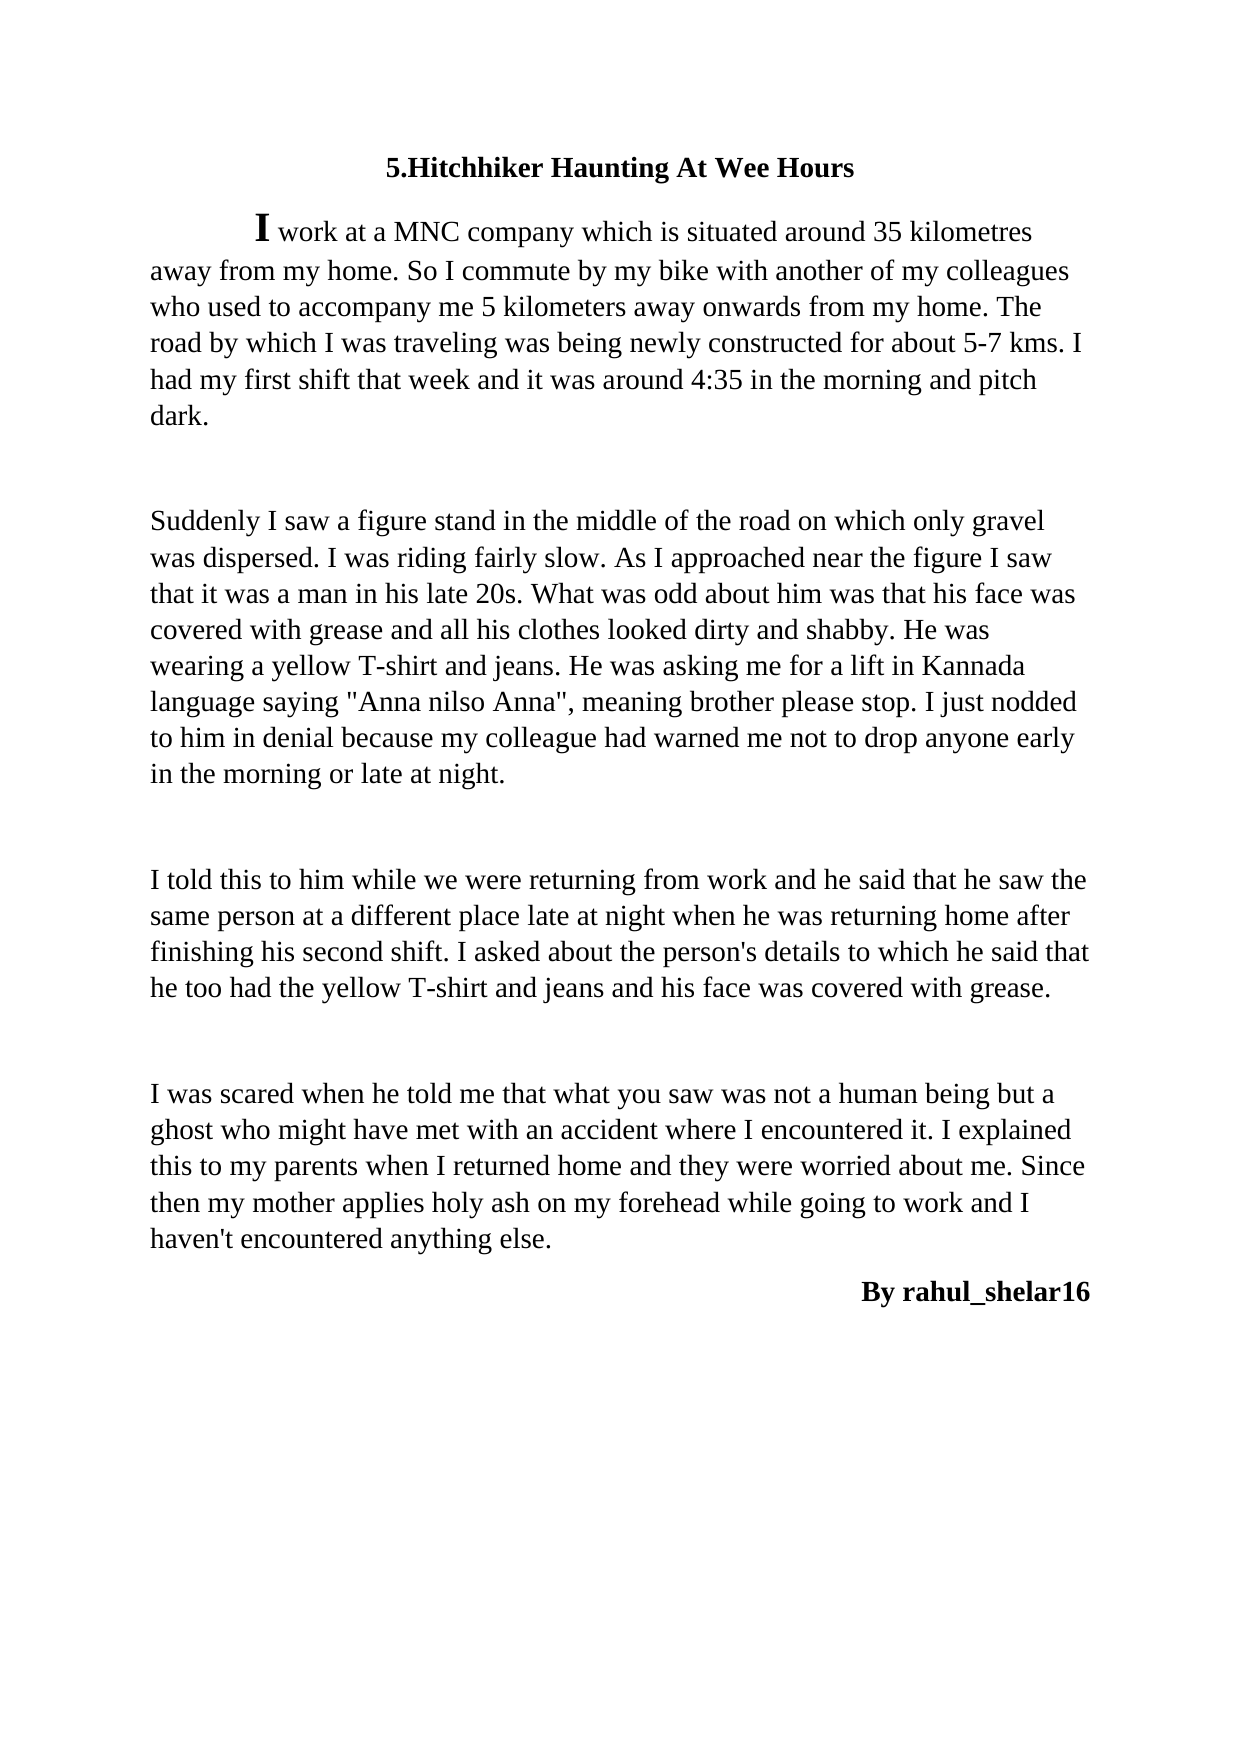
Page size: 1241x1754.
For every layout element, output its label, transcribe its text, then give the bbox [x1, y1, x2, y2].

text Suddenly I saw a figure stand in the middle of the road on which only gravel was dispersed. I was riding fairly slow. As I approached near the figure I saw that it was a man in his late 20s. What was odd about him was that his face was covered with grease and all his clothes looked dirty and shabby. He was wearing a yellow T-shirt and jeans. He was asking me for a lift in Kannada language saying "Anna nilso Anna", meaning brother please stop. I just nodded to him in denial because my colleague had warned me not to drop anyone early in the morning or late at night. [150, 503, 1090, 790]
text I told this to him while we were returning from work and he said that he saw the same person at a different place late at night when he was returning home after finishing his second shift. I asked about the person's details to which he said that he too had the yellow T-shirt and jeans and his face was covered with grease. [150, 862, 1090, 1004]
text I work at a MNC company which is situated around 35 kilometres away from my home. So I commute by my bike with another of my colleagues who used to accompany me 5 kilometers away onwards from my home. The road by which I was traveling was being newly constructed for about 5-7 kms. I had my first shift that week and it was around 4:35 in the morning and pitch dark. [150, 203, 1090, 431]
text 5.Hitchhiker Haunting At Wee Hours [150, 150, 1090, 183]
text I was scared when he told me that what you saw was not a human being but a ghost who might have met with an accident where I encountered it. I explained this to my parents when I returned home and they were worried about me. Since then my mother applies holy ash on my forehead while going to work and I haven't encountered anything else. [150, 1076, 1090, 1254]
text By rahul_shelar16 [150, 1274, 1090, 1307]
